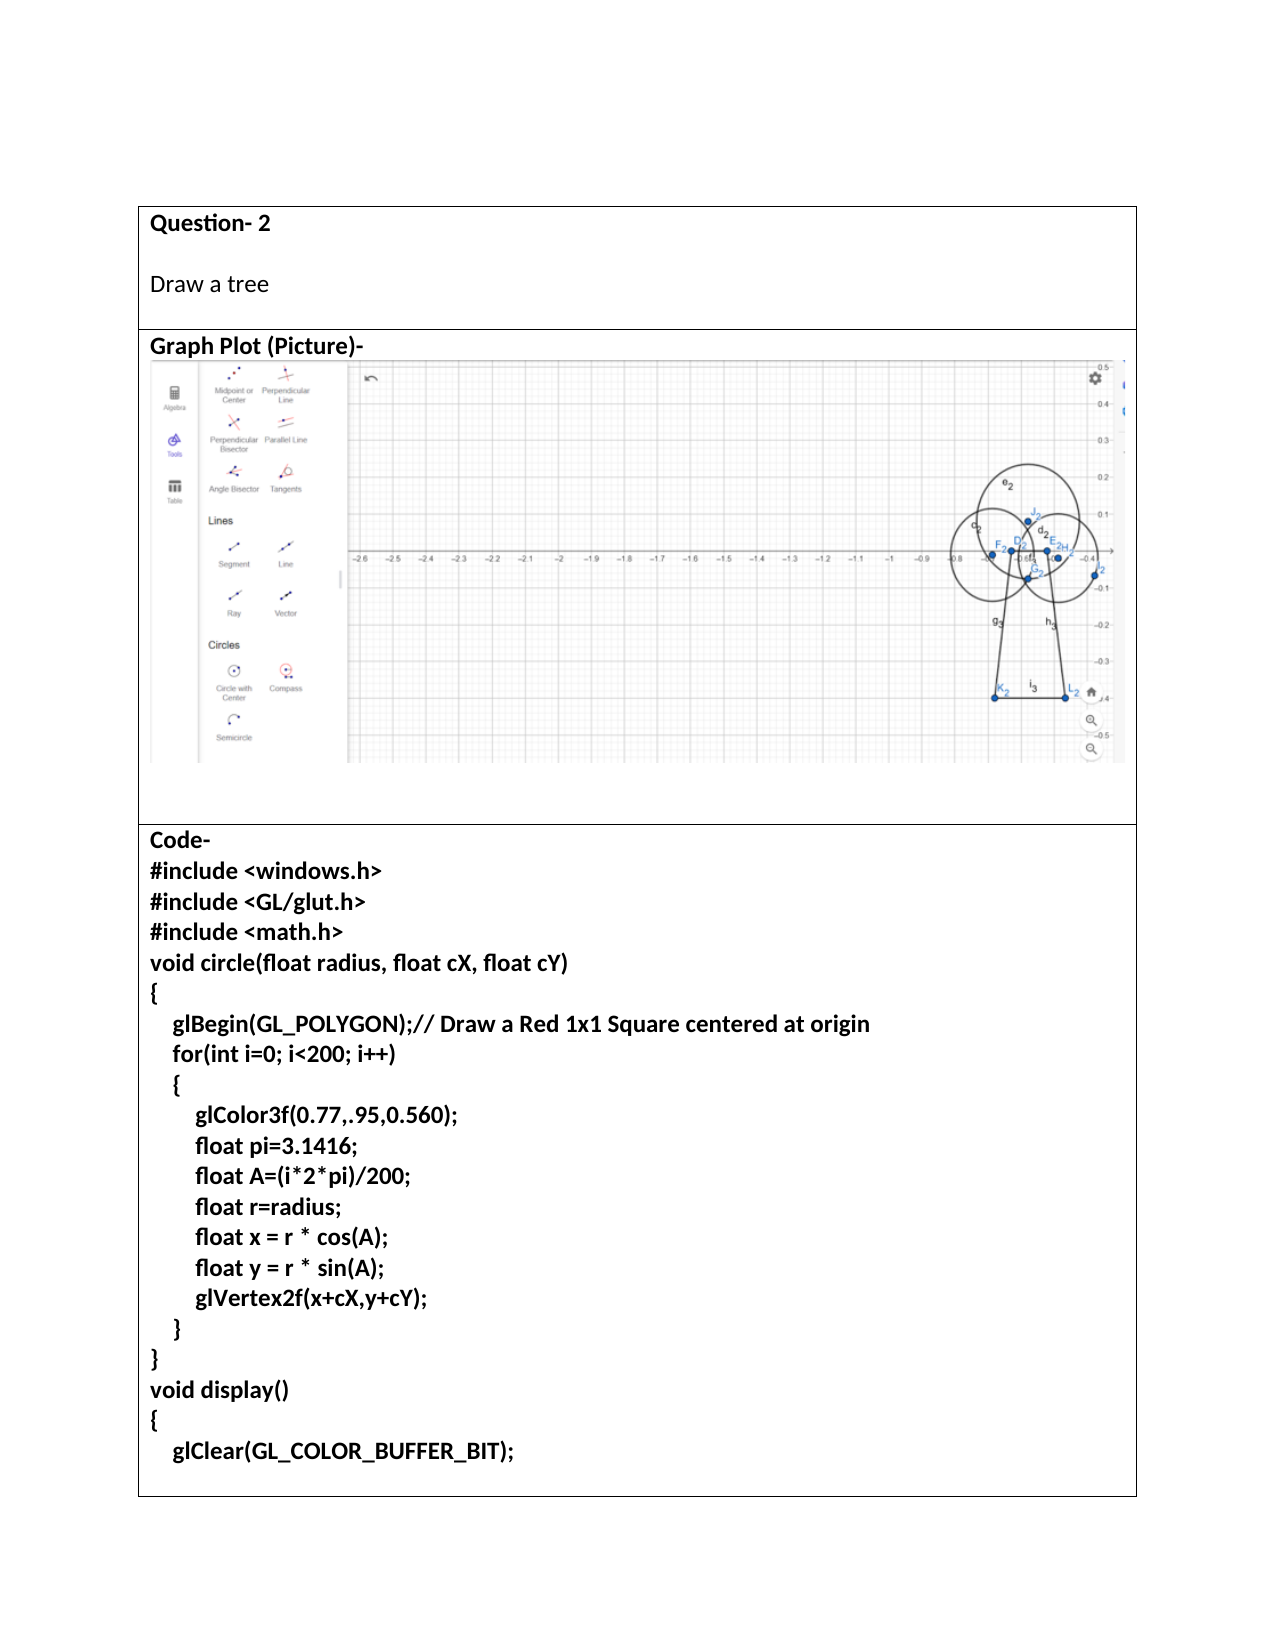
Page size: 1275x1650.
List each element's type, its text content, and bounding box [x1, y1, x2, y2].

table_header Question- 2 Draw a tree [139, 207, 1136, 329]
picture [150, 360, 1125, 763]
table_cell Graph Plot (Picture)- [139, 330, 1136, 824]
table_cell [139, 825, 1136, 1496]
